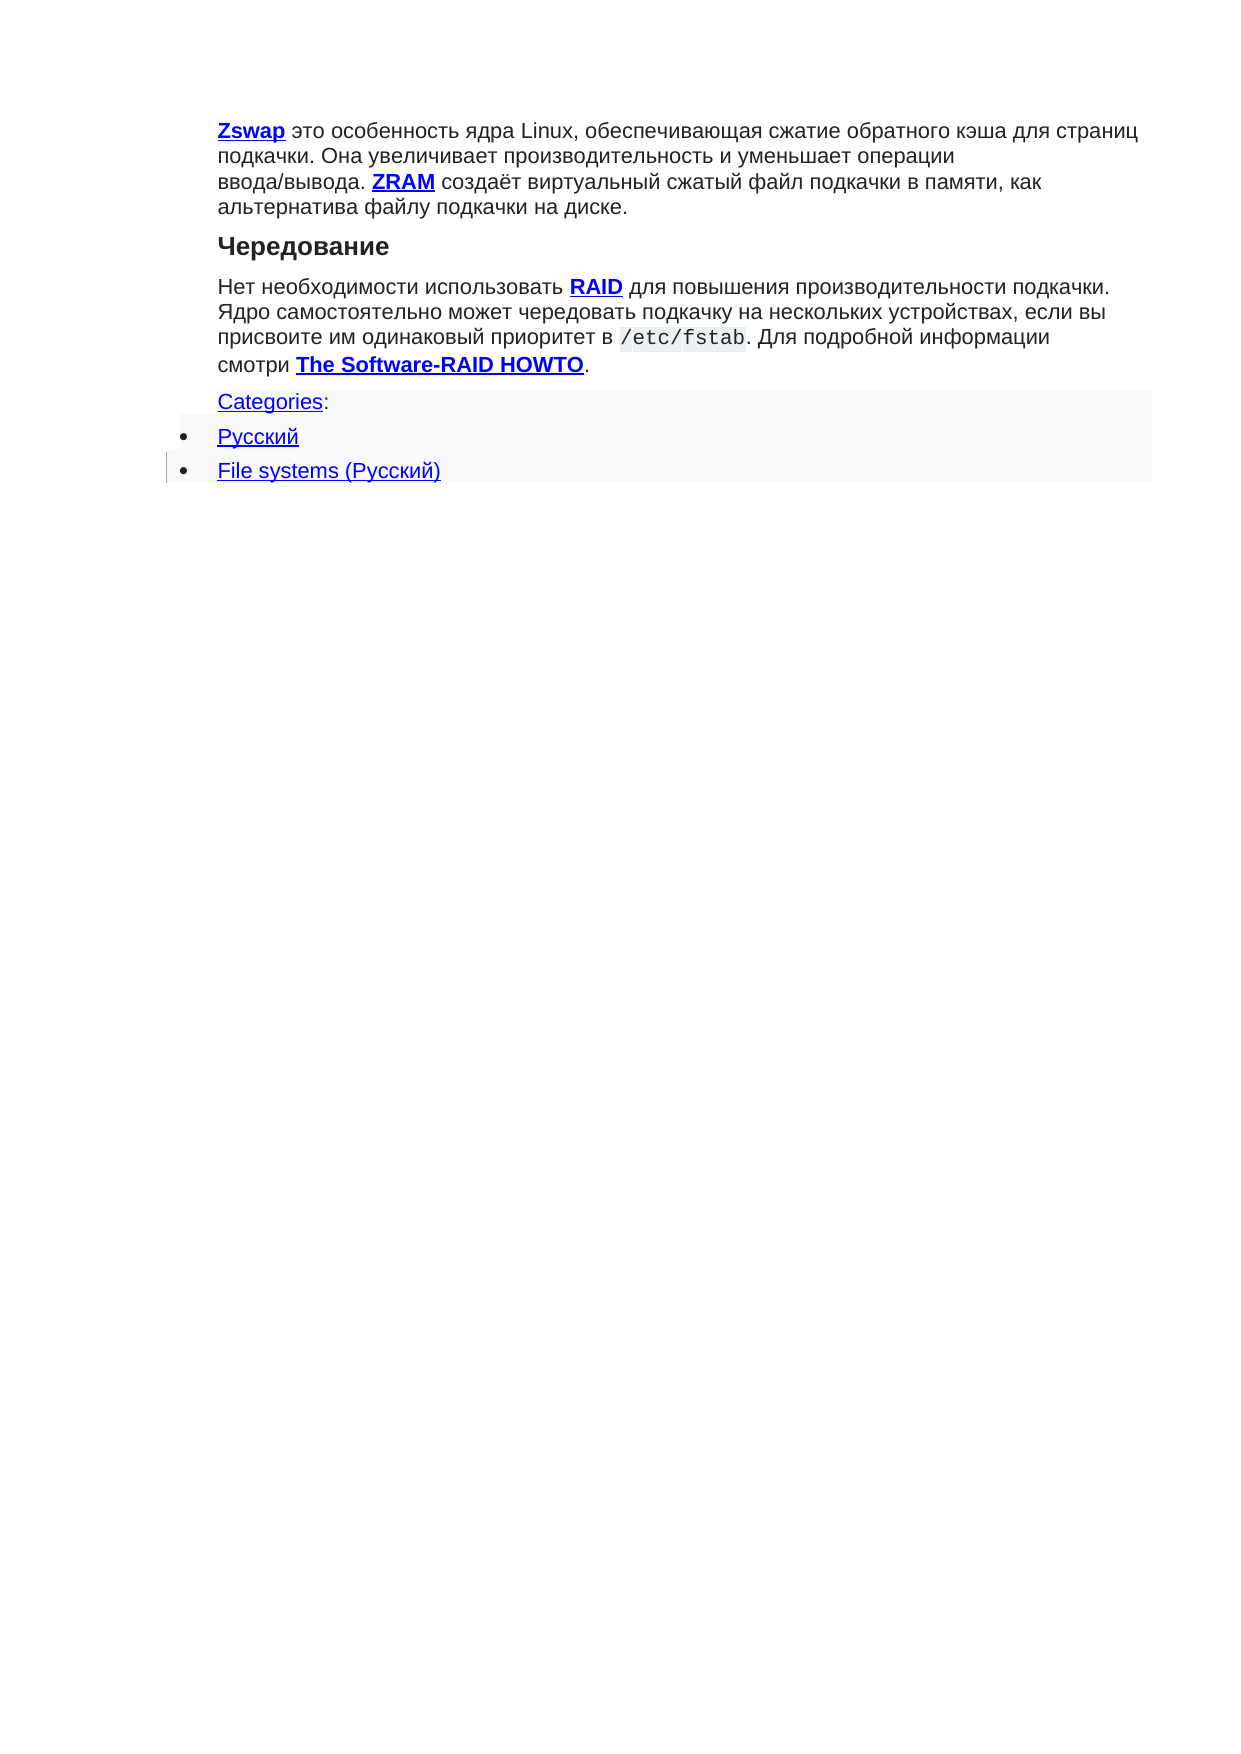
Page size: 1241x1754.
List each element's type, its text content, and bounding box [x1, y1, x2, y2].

text Zswap это особенность ядра Linux, обеспечивающая сжатие обратного кэша для страниц подкачки. Она увеличивает производительность и уменьшает операции ввода/вывода. ZRAM создаёт виртуальный сжатый файл подкачки в памяти, как альтернатива файлу подкачки на диске. [217, 118, 1152, 219]
list File systems (Русский) [167, 452, 1152, 483]
text Categories: [217, 389, 1152, 414]
text Чередование [217, 231, 1152, 261]
list Русский [180, 418, 1152, 449]
text Нет необходимости использовать RAID для повышения производительности подкачки. Ядро самостоятельно может чередовать подкачку на нескольких устройствах, если вы присвоите им одинаковый приоритет в /etc/fstab. Для подробной информации смотри The Software-RAID HOWTO. [217, 274, 1152, 377]
